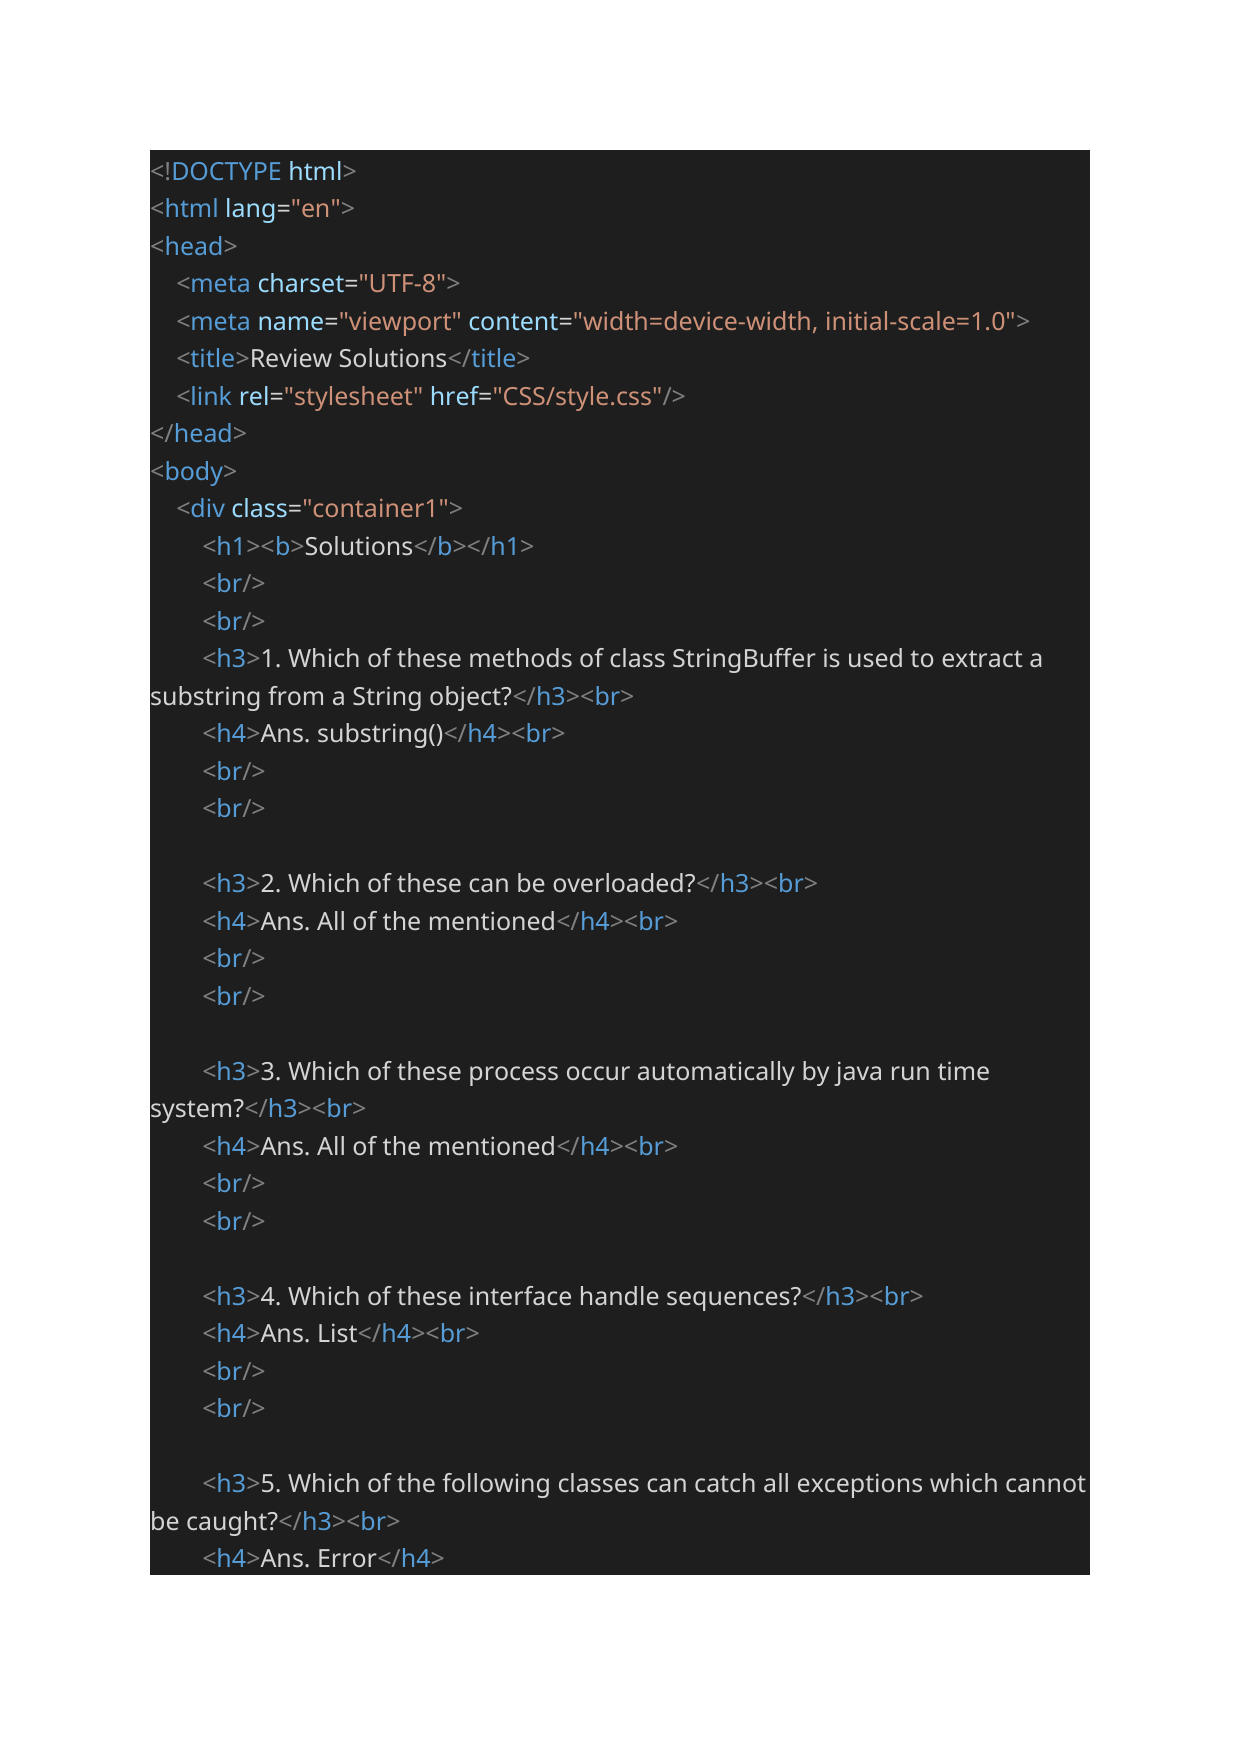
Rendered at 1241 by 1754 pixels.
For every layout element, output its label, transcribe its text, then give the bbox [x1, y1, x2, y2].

text <title>Review Solutions</title> [150, 337, 1090, 375]
text <meta name="viewport" content="width=device-width, initial-scale=1.0"> [150, 300, 1090, 337]
text <h4>Ans. List</h4><br> [150, 1312, 1090, 1350]
text <link rel="stylesheet" href="CSS/style.css"/> [150, 375, 1090, 412]
text <br/> [150, 1162, 1090, 1200]
text <br/> [150, 1350, 1090, 1387]
text <br/> [150, 1387, 1090, 1425]
text <br/> [150, 937, 1090, 975]
text <br/> [150, 975, 1090, 1012]
text <body> [150, 450, 1090, 487]
text <h3>5. Which of the following classes can catch all exceptions which cannot be caught?</h3><br> [150, 1462, 1090, 1537]
text <h4>Ans. All of the mentioned</h4><br> [150, 900, 1090, 937]
text <meta charset="UTF-8"> [150, 262, 1090, 300]
text </head> [150, 412, 1090, 450]
text <br/> [150, 787, 1090, 825]
text <h4>Ans. All of the mentioned</h4><br> [150, 1125, 1090, 1162]
text <br/> [150, 562, 1090, 600]
text <html lang="en"> [150, 187, 1090, 225]
text <h3>2. Which of these can be overloaded?</h3><br> [150, 862, 1090, 900]
text <head> [150, 225, 1090, 262]
text <h3>1. Which of these methods of class StringBuffer is used to extract a substring from a String object?</h3><br> [150, 637, 1090, 712]
text <h3>4. Which of these interface handle sequences?</h3><br> [150, 1275, 1090, 1312]
text <br/> [150, 1200, 1090, 1237]
text <br/> [150, 750, 1090, 787]
text <h3>3. Which of these process occur automatically by java run time system?</h3><br> [150, 1050, 1090, 1125]
text <h1><b>Solutions</b></h1> [150, 525, 1090, 562]
text <!DOCTYPE html> [150, 150, 1090, 187]
text <br/> [150, 600, 1090, 637]
text <div class="container1"> [150, 487, 1090, 525]
text <h4>Ans. substring()</h4><br> [150, 712, 1090, 750]
text <h4>Ans. Error</h4> [150, 1537, 1090, 1575]
